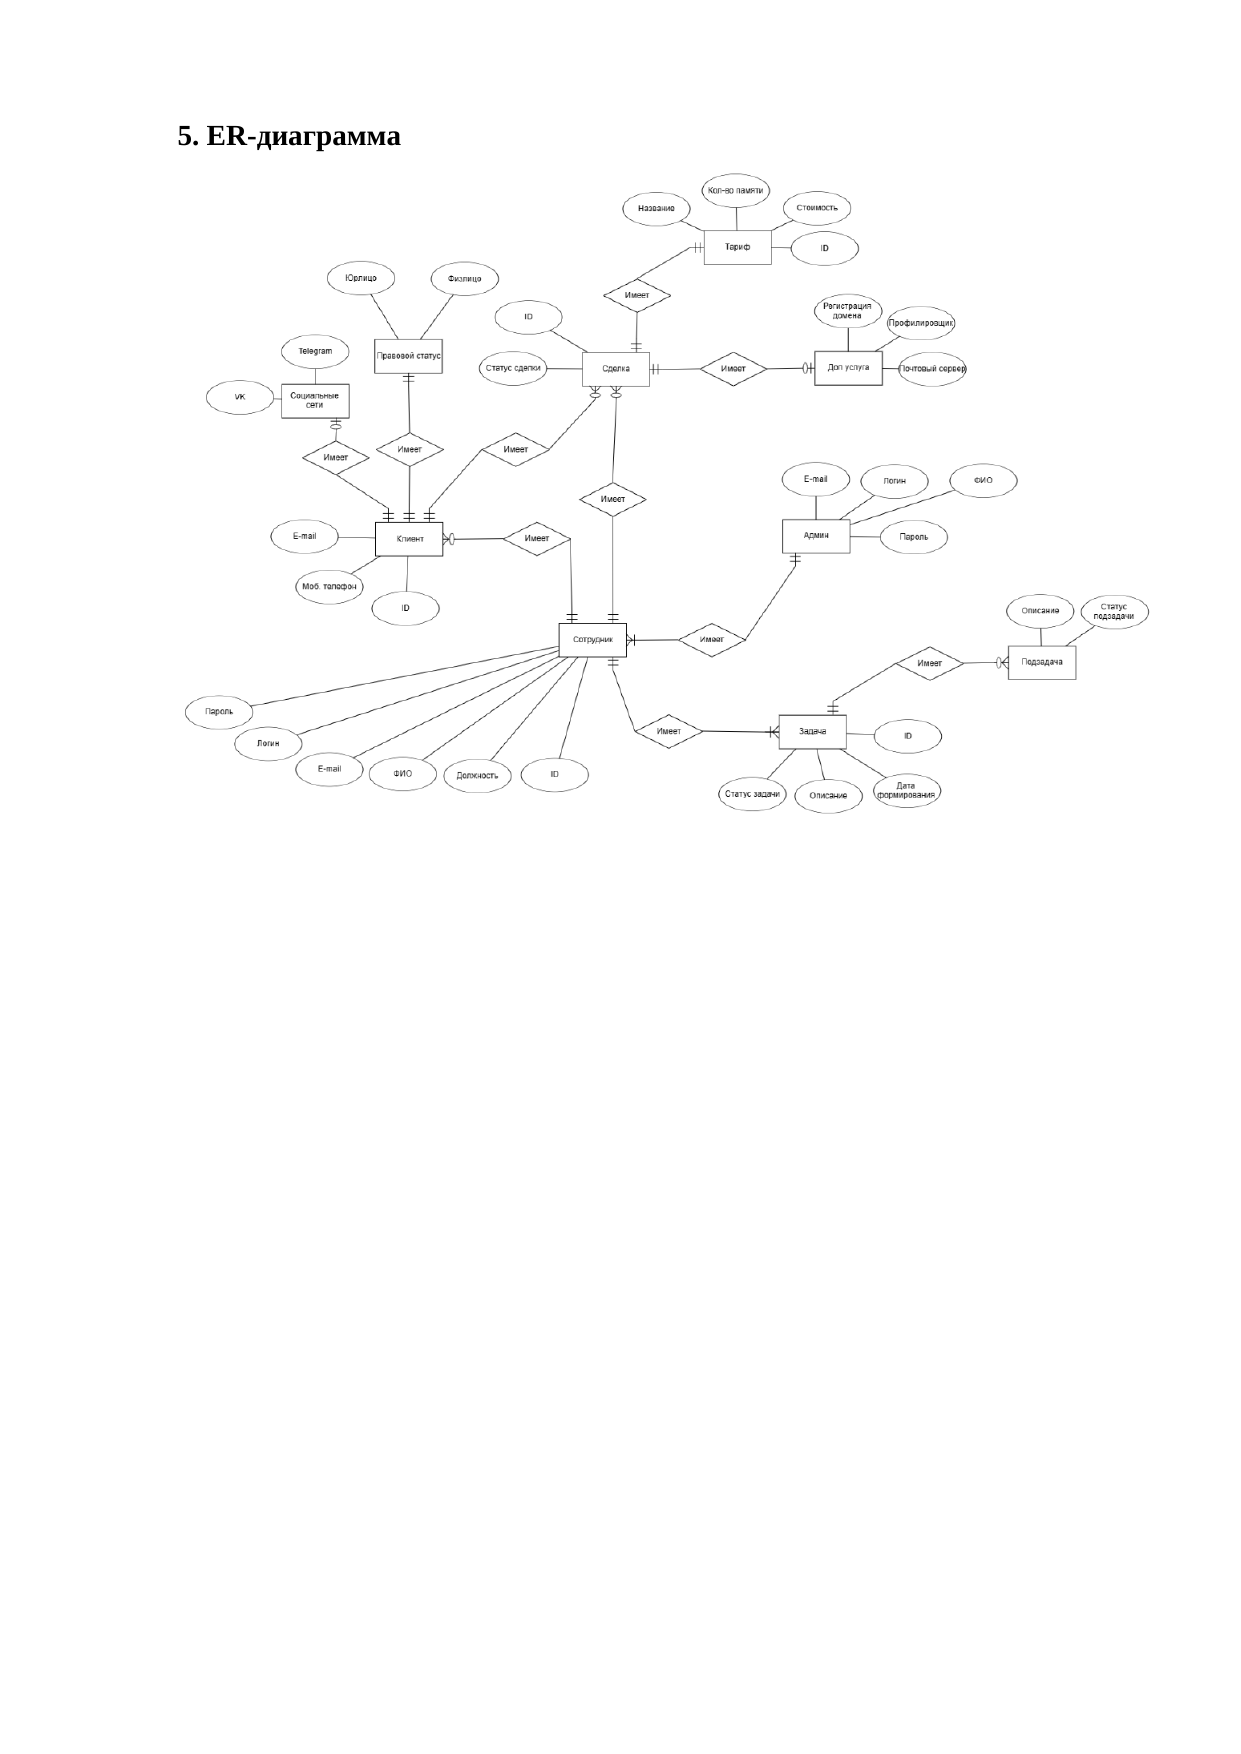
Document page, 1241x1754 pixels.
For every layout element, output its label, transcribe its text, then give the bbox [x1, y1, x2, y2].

text 5. ER-диаграмма [177, 118, 1152, 152]
picture [177, 168, 1152, 818]
